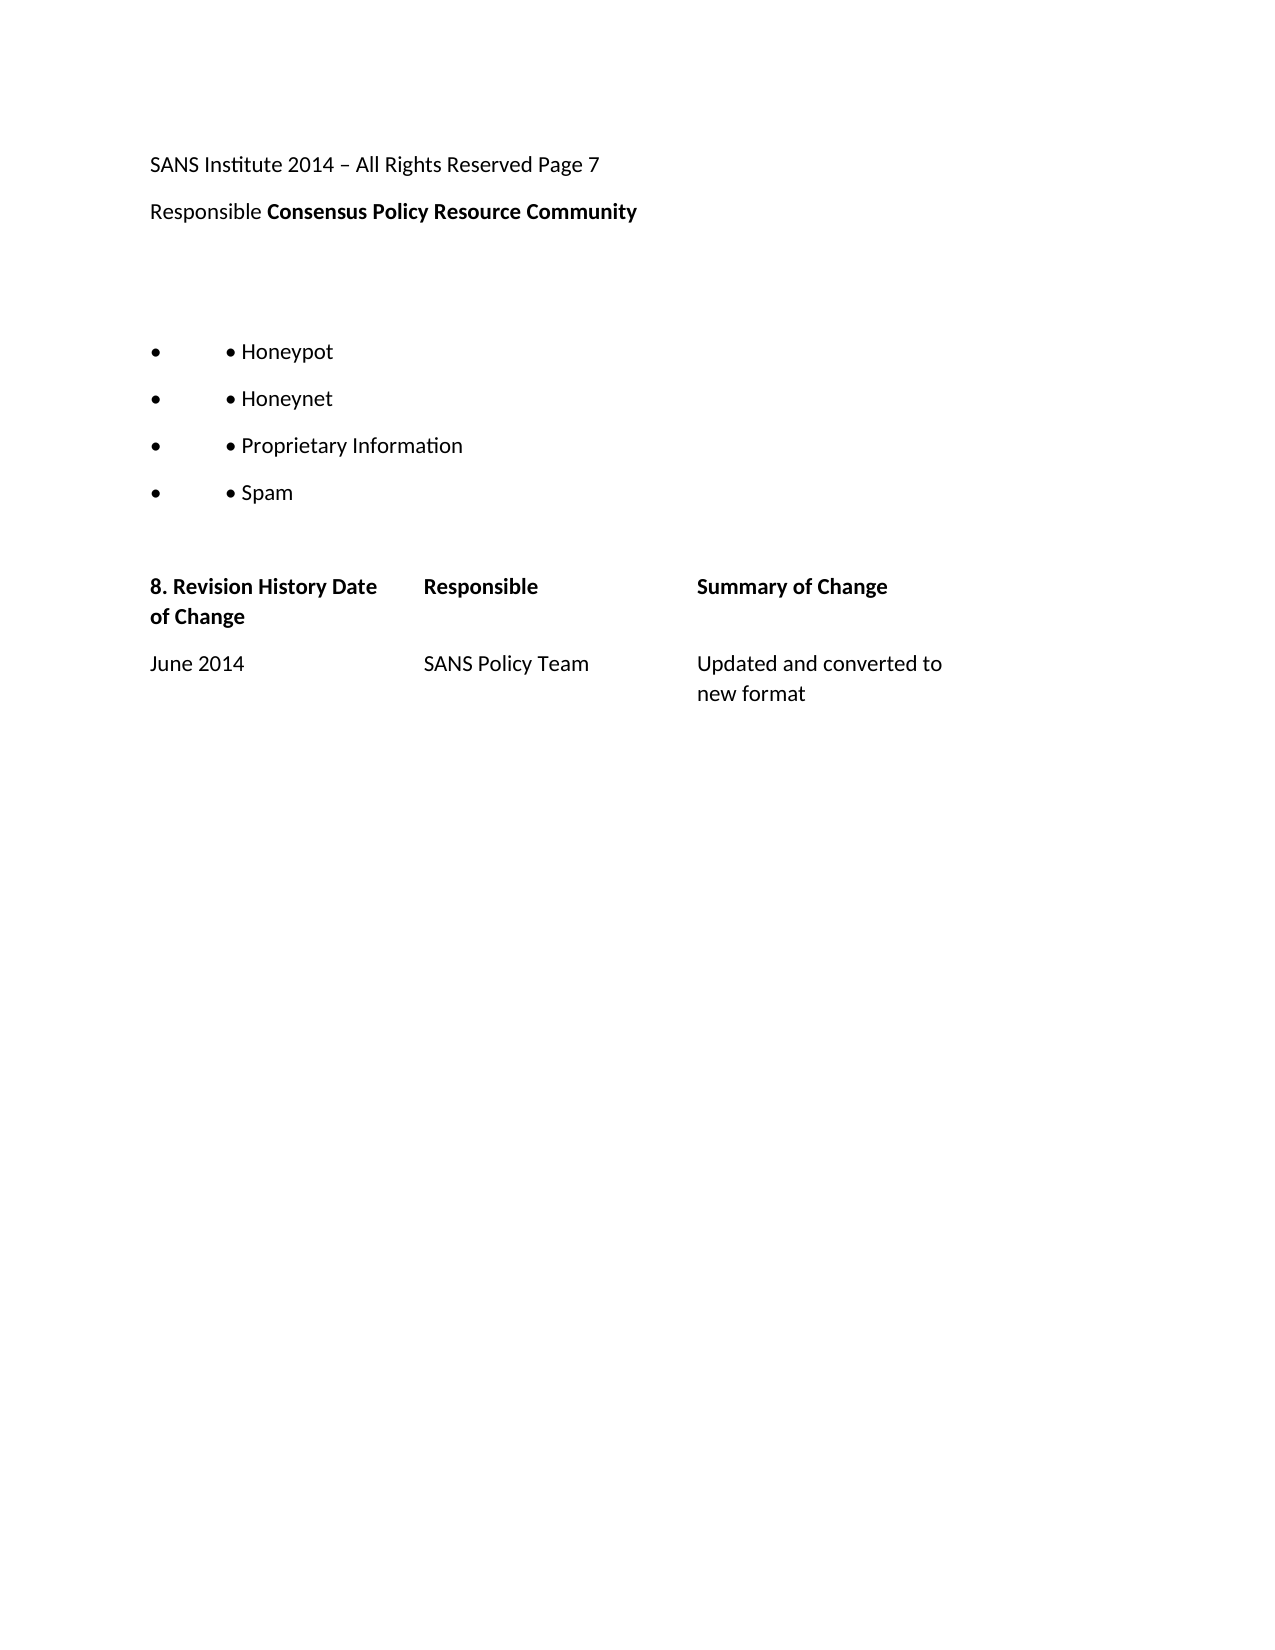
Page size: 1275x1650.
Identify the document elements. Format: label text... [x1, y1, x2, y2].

table_cell SANS Policy Team [412, 649, 686, 726]
table_header Responsible [412, 572, 686, 649]
table_header 8. Revision History Date of Change [139, 572, 412, 649]
table_cell Updated and converted to new format [686, 649, 959, 726]
text SANS Institute 2014 – All Rights Reserved Page 7 [150, 150, 1125, 178]
text Responsible Consensus Policy Resource Community [150, 197, 1125, 225]
table_header Summary of Change [686, 572, 959, 649]
list • Honeypot [150, 337, 1125, 366]
list • Proprietary Information [150, 431, 1125, 459]
list • Spam [150, 478, 1125, 506]
table_cell June 2014 [139, 649, 412, 726]
list • Honeynet [150, 384, 1125, 412]
